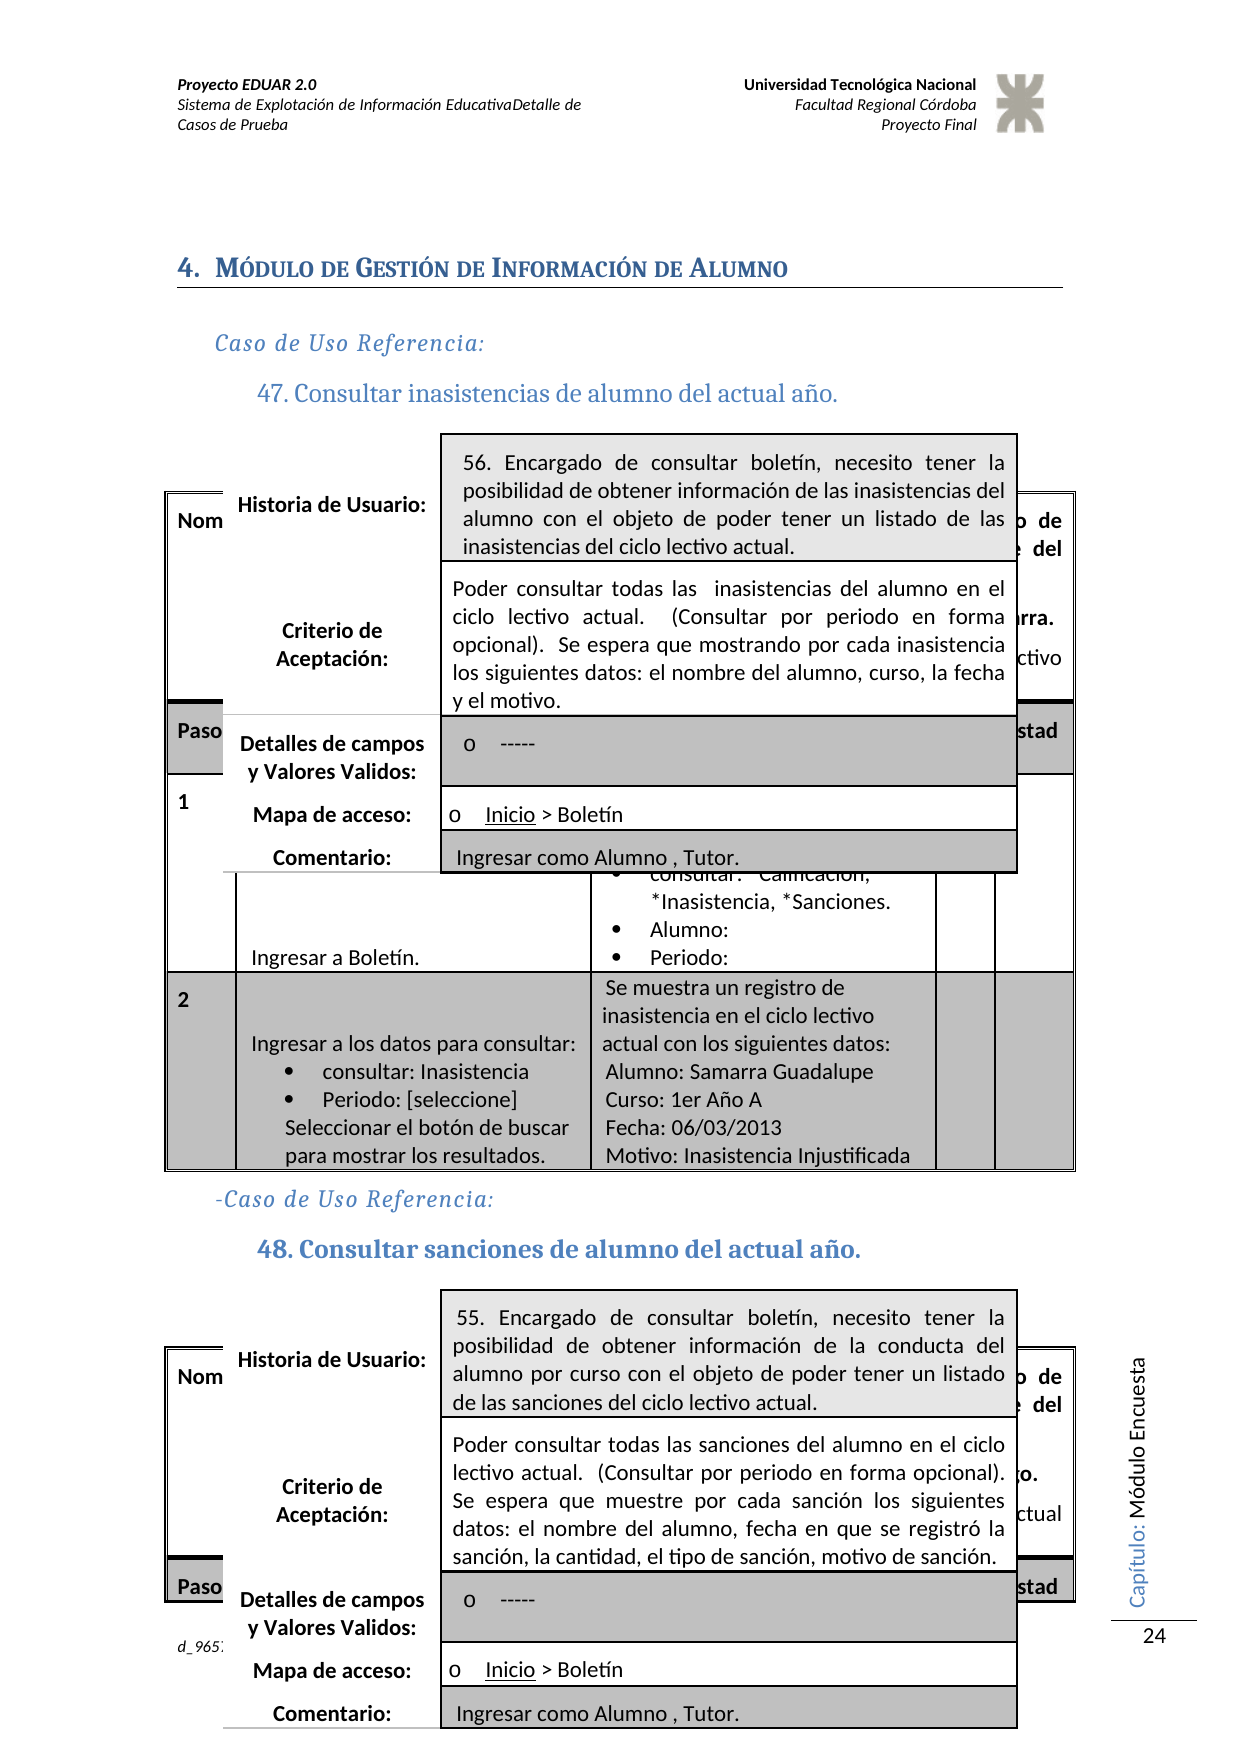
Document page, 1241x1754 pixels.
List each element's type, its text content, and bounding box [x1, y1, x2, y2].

table_cell Paso [168, 1560, 223, 1600]
table_cell Inicio > Boletín [442, 787, 1016, 829]
table_cell [996, 775, 1073, 971]
table_cell Ingresar a los datos para consultar: consultar: Inasistencia Periodo: [seleccione] Seleccionar el botón de buscar para mostrar los resultados. [237, 973, 590, 1169]
table_cell 2 [168, 973, 235, 1169]
subtitle -Caso de Uso Referencia: [215, 1185, 1063, 1213]
table_cell ----- [442, 717, 1016, 785]
table_cell Comentario: [223, 829, 440, 871]
table_cell Ingresar como Alumno , Tutor. [442, 1687, 1016, 1727]
table_header Historia de Usuario: [223, 1289, 440, 1416]
table_cell Se muestra un registro de inasistencia en el ciclo lectivo actual con los siguientes datos: Alumno: Samarra Guadalupe Curso: 1er Año A Fecha: 06/03/2013 Motivo: Inasistencia Injustificada [592, 973, 935, 1169]
table_cell Paso [168, 704, 223, 773]
subtitle 47. Consultar inasistencias de alumno del actual año. [177, 378, 1063, 409]
table_header Historia de Usuario: [223, 433, 440, 560]
table_cell Se muestra la pantalla de Boletín Académico. Con los siguientes filtros para consultar: *Calificación, *Inasistencia, *Sanciones. Alumno: Periodo: [592, 874, 935, 971]
table_header Nombre CP: nroUS55nroCP01 [168, 1350, 223, 1555]
table_cell Detalles de campos y Valores Validos: [223, 715, 440, 785]
table_cell Mapa de acceso: [223, 1641, 440, 1685]
table_cell Poder consultar todas las sanciones del alumno en el ciclo lectivo actual. (Consultar por periodo en forma opcional). Se espera que muestre por cada sanción los siguientes datos: el nombre del alumno, fecha en que se registró la sanción, la cantidad, el tipo de sanción, motivo de sanción. [442, 1418, 1016, 1570]
table_header 55. Encargado de consultar boletín, necesito tener la posibilidad de obtener información de la conducta del alumno por curso con el objeto de poder tener un listado de las sanciones del ciclo lectivo actual. [442, 1291, 1016, 1416]
table_header Nombre CP: nroUS56nroCP01 [168, 494, 223, 699]
table_cell 1 [168, 775, 235, 971]
table_cell Estado [1018, 1560, 1073, 1600]
table_cell Detalles de campos y Valores Validos: [223, 1570, 440, 1641]
table_cell Ingresar como Alumno , Tutor. [442, 831, 1016, 871]
table_cell [996, 973, 1073, 1169]
table_cell [937, 973, 994, 1169]
table_cell Comentario: [223, 1685, 440, 1727]
subtitle Caso de Uso Referencia: [215, 329, 1063, 358]
table_cell ----- [442, 1573, 1016, 1641]
table_cell Mapa de acceso: [223, 785, 440, 829]
table_cell [937, 874, 994, 971]
table_cell Ingresar a Boletín. [237, 873, 590, 971]
table_cell Inicio > Boletín [442, 1643, 1016, 1685]
table_cell Poder consultar todas las inasistencias del alumno en el ciclo lectivo actual. (Consultar por periodo en forma opcional). Se espera que mostrando por cada inasistencia los siguientes datos: el nombre del alumno, curso, la fecha y el motivo. [442, 562, 1016, 714]
subtitle 48. Consultar sanciones de alumno del actual año. [177, 1234, 1063, 1265]
table_cell Criterio de Aceptación: [223, 560, 440, 714]
table_header 56. Encargado de consultar boletín, necesito tener la posibilidad de obtener información de las inasistencias del alumno con el objeto de poder tener un listado de las inasistencias del ciclo lectivo actual. [442, 435, 1016, 560]
table_cell Criterio de Aceptación: [223, 1416, 440, 1570]
subtitle Módulo de Gestión de Información de Alumno [177, 252, 1063, 287]
table_cell Estado [1018, 704, 1073, 773]
